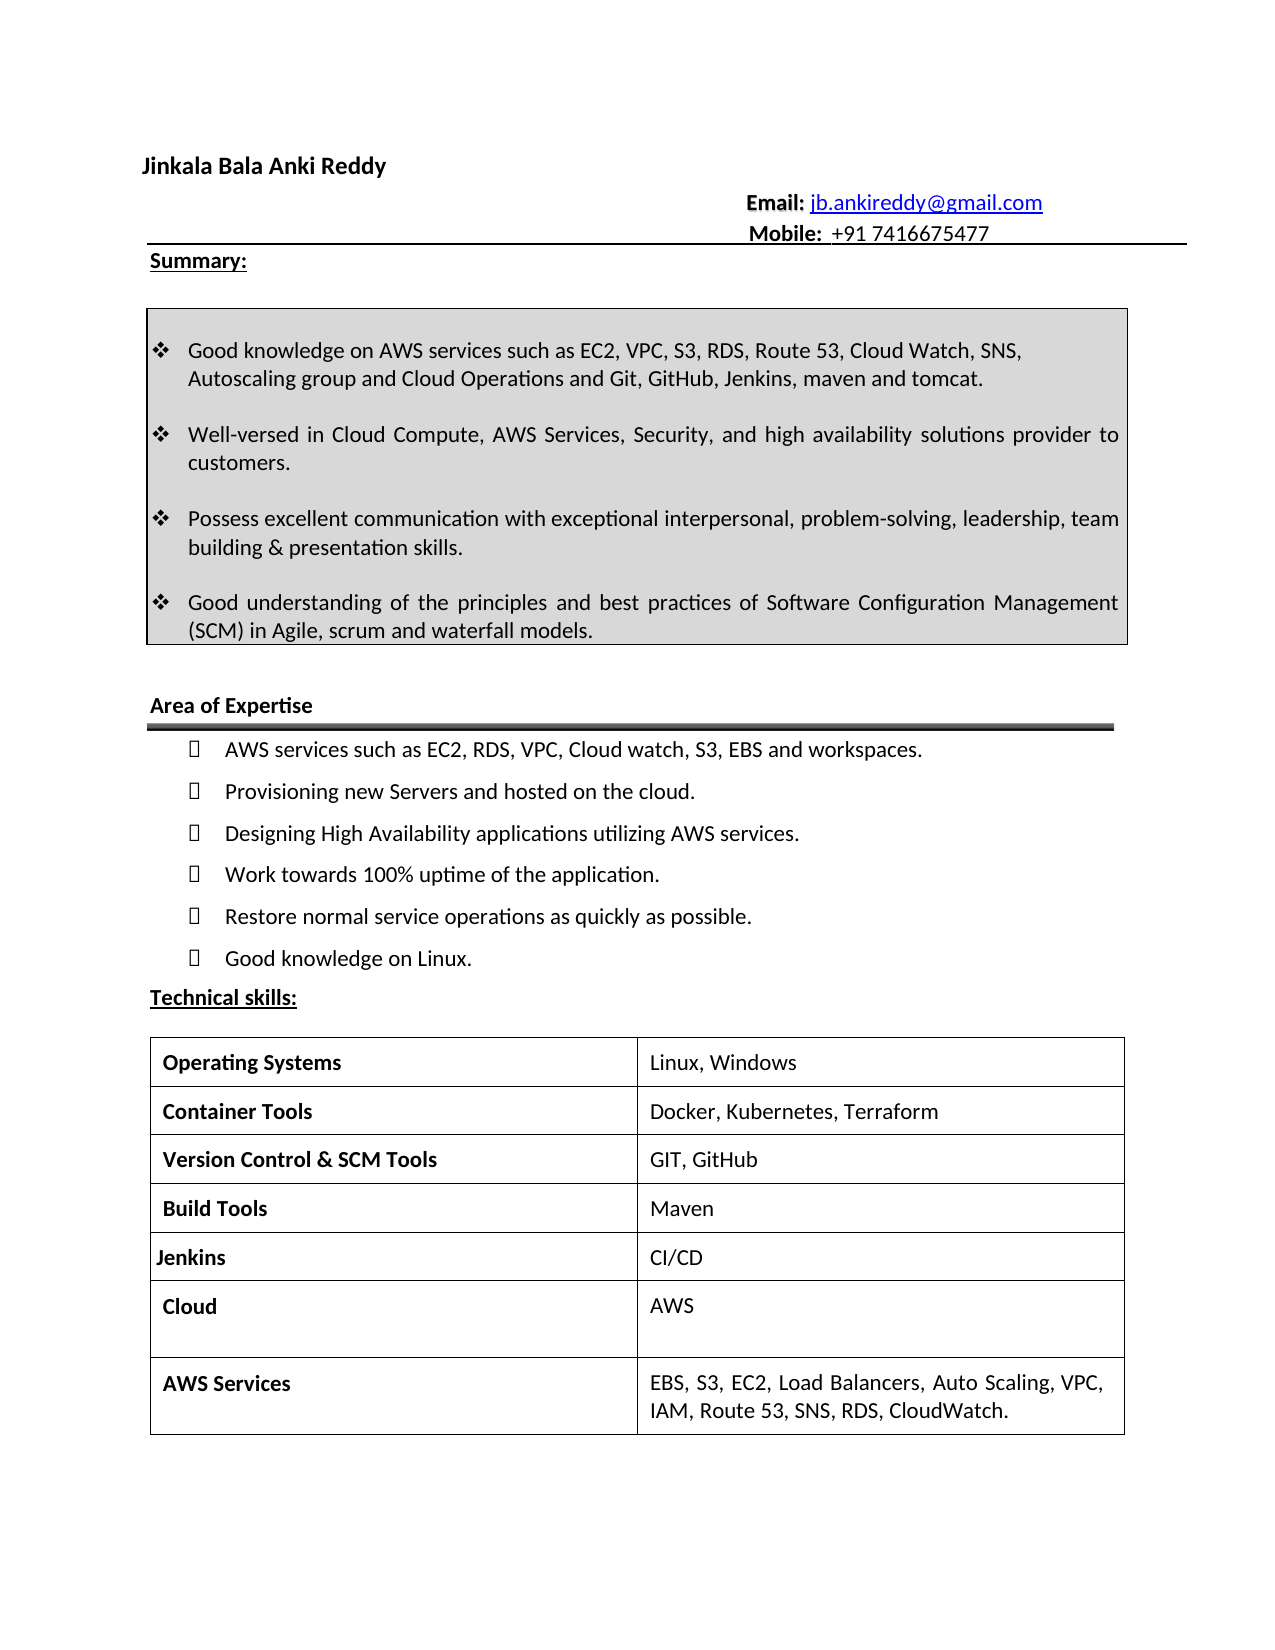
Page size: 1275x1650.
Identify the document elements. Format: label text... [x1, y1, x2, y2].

text Email: jb.ankireddy@gmail.com [746, 188, 1189, 216]
subtitle Technical skills: [150, 983, 1189, 1011]
table_header Linux, Windows [638, 1038, 1124, 1086]
table_cell AWS [638, 1281, 1124, 1357]
picture [146, 722, 1115, 731]
table_cell Docker, Kubernetes, Terraform [638, 1087, 1124, 1134]
table_cell CI/CD [638, 1233, 1124, 1280]
table_cell Build Tools [151, 1184, 637, 1232]
table_cell Cloud [151, 1281, 637, 1357]
list Provisioning new Servers and hosted on the cloud. [187, 775, 1189, 806]
list Good knowledge on Linux. [187, 942, 1189, 973]
table_cell AWS Services [151, 1358, 637, 1434]
list Designing High Availability applications utilizing AWS services. [187, 817, 1189, 848]
text Area of Expertise [150, 691, 1189, 719]
list Work towards 100% uptime of the application. [187, 858, 1189, 889]
table_header Operating Systems [151, 1038, 637, 1086]
table_cell Jenkins [151, 1233, 637, 1280]
subtitle Summary: [150, 247, 1189, 275]
title Jinkala Bala Anki Reddy [125, 150, 391, 180]
text Mobile: +91 7416675477 [147, 219, 1189, 247]
table_cell Maven [638, 1184, 1124, 1232]
table_cell EBS, S3, EC2, Load Balancers, Auto Scaling, VPC, IAM, Route 53, SNS, RDS, CloudWatch. [638, 1358, 1124, 1434]
table_cell Container Tools [151, 1087, 637, 1134]
list Restore normal service operations as quickly as possible. [187, 900, 1189, 931]
table_cell GIT, GitHub [638, 1135, 1124, 1183]
table_cell Version Control & SCM Tools [151, 1135, 637, 1183]
list AWS services such as EC2, RDS, VPC, Cloud watch, S3, EBS and workspaces. [187, 733, 1189, 764]
